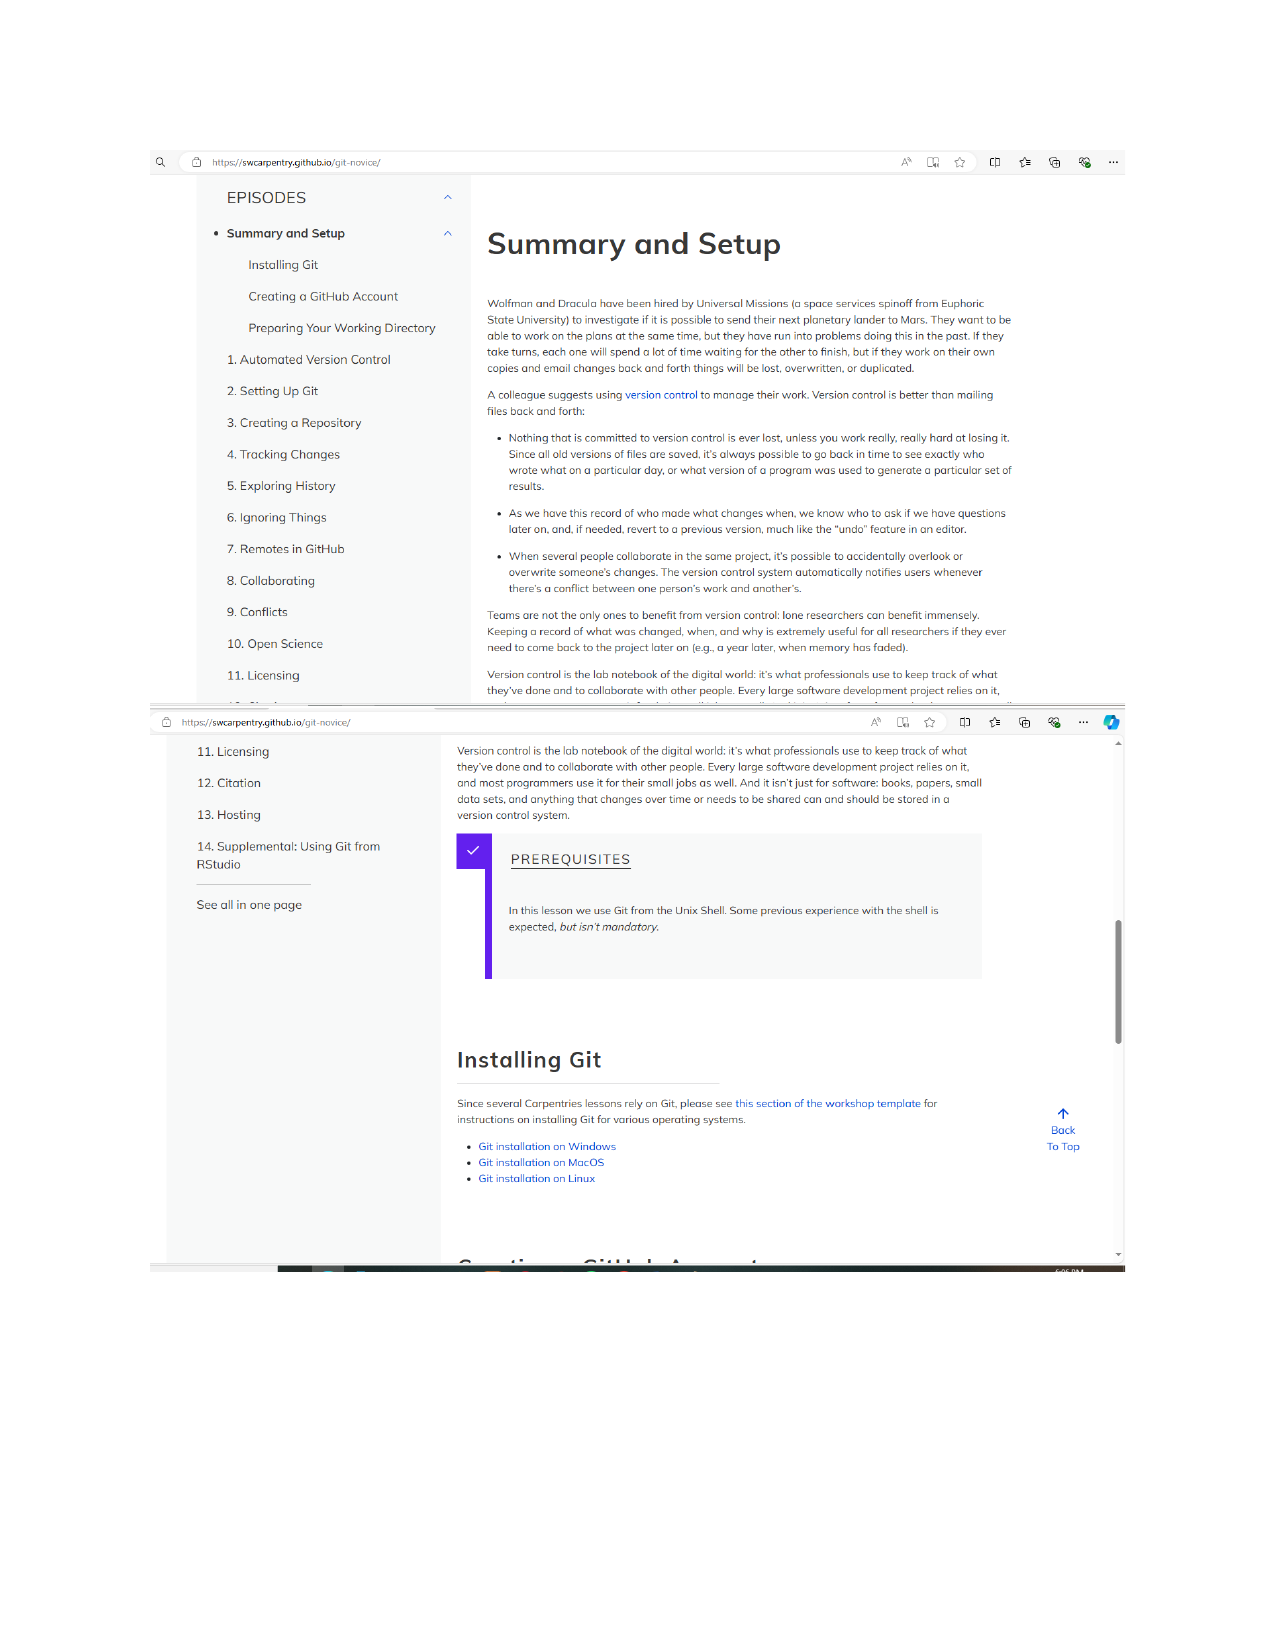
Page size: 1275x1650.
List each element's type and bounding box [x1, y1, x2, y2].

picture [150, 708, 1125, 1272]
picture [150, 150, 1125, 706]
